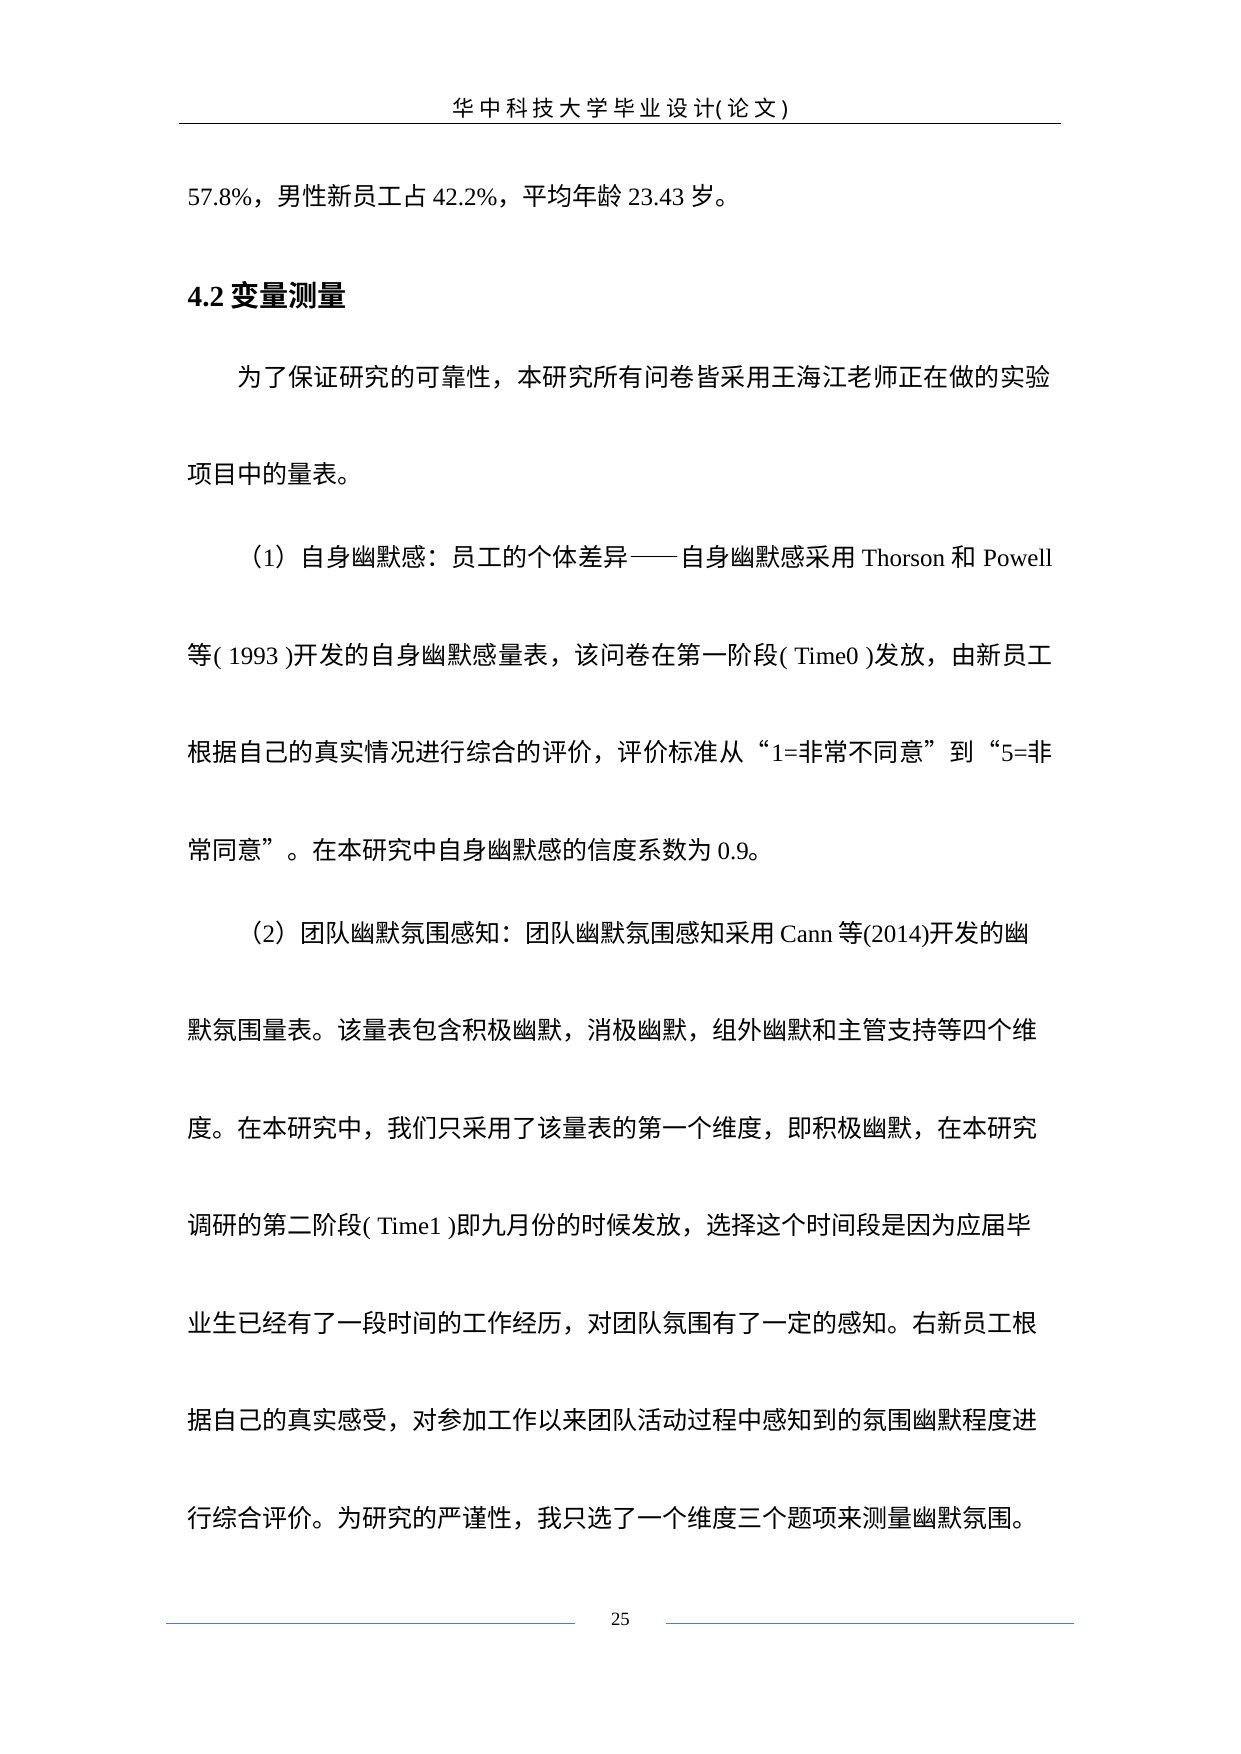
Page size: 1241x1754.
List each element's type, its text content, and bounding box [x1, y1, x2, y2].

text 为了保证研究的可靠性，本研究所有问卷皆采用王海江老师正在做的实验项目中的量表。 [187, 343, 1053, 505]
subtitle 4.2变量测量 [187, 261, 1053, 326]
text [187, 162, 1053, 227]
text （1）自身幽默感：员工的个体差异——自身幽默感采用Thorson 和 Powell 等( 1993 )开发的自身幽默感量表，该问卷在第一阶段( Time0 )发放，由新员工根据自己的真实情况进行综合的评价，评价标准从“1=非常不同意”到“5=非常同意”。在本研究中自身幽默感的信度系数为0.9。 [187, 523, 1053, 881]
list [187, 899, 1053, 1549]
